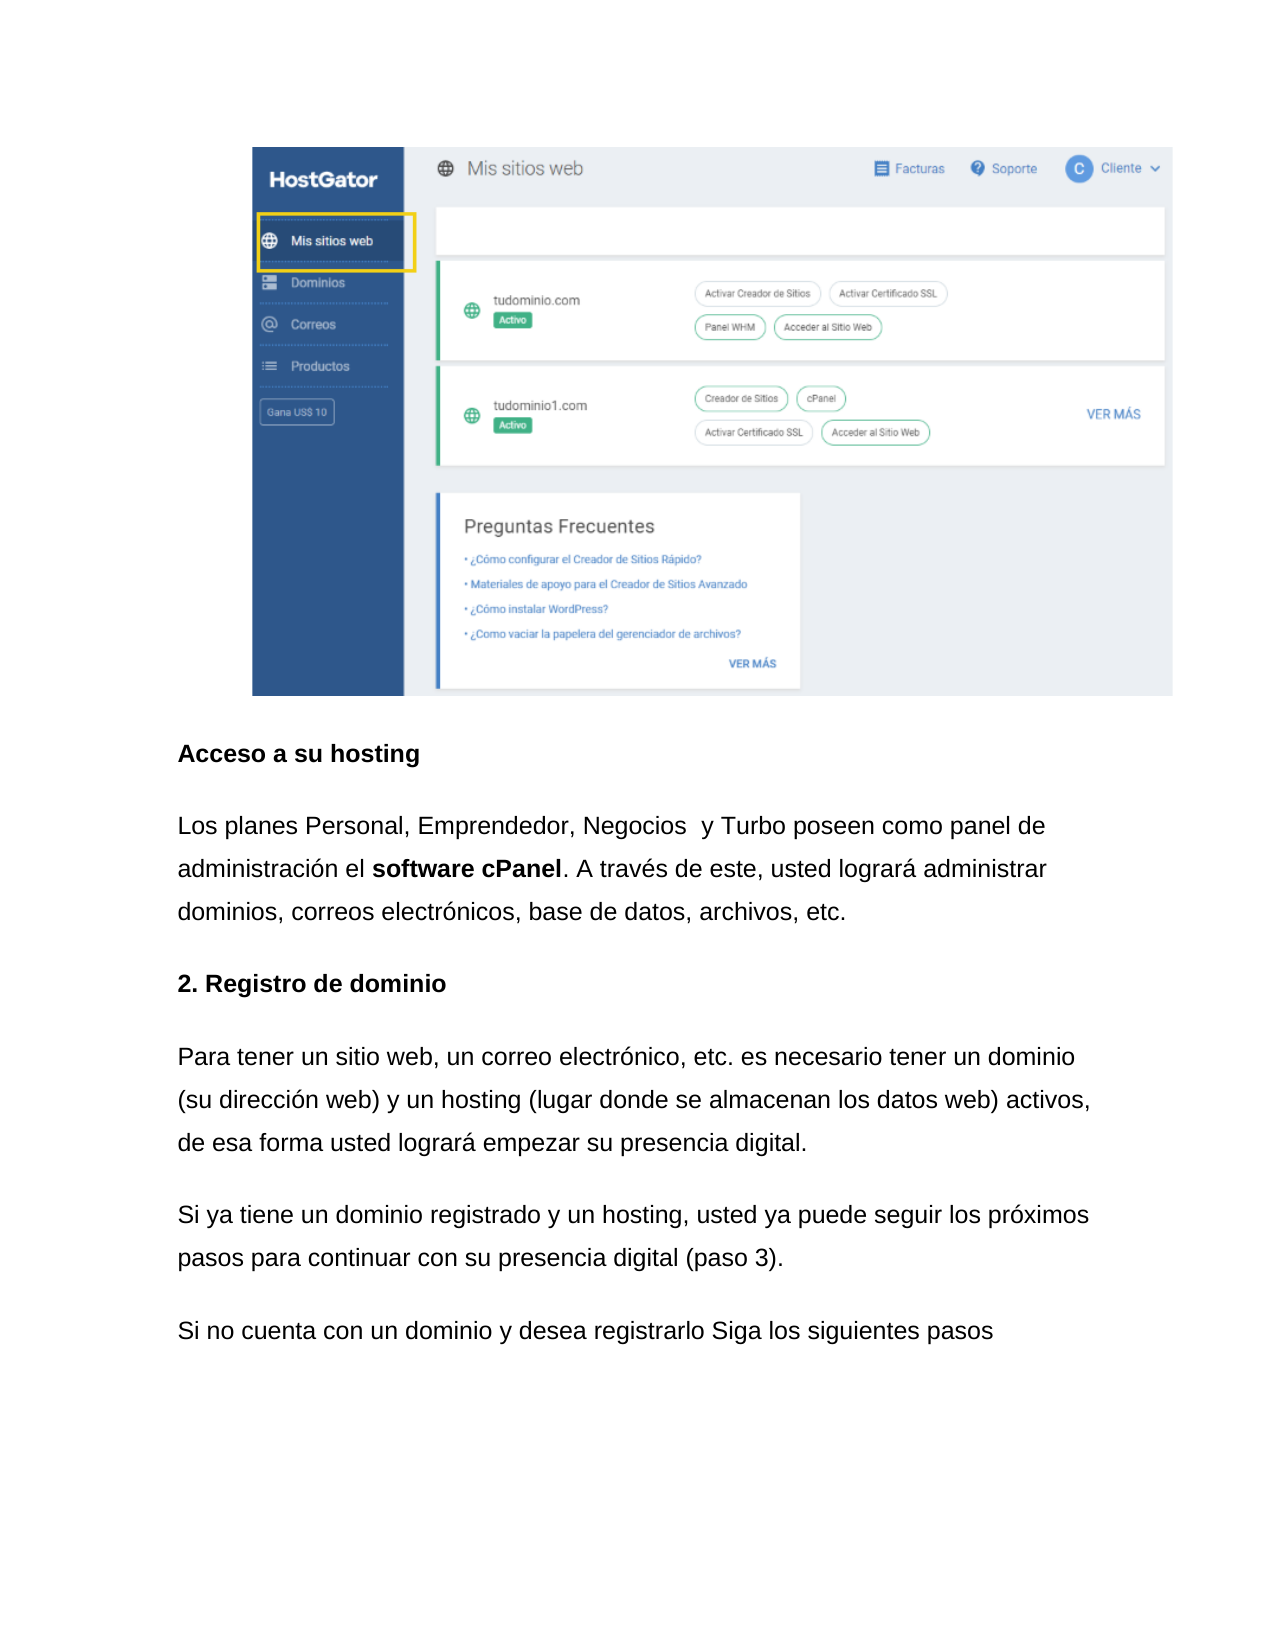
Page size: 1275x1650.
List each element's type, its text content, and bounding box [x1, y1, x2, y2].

subtitle 2. Registro de dominio [177, 969, 1098, 998]
text Si ya tiene un dominio registrado y un hosting, usted ya puede seguir los próximos pasos para continuar con su presencia digital (paso 3). [177, 1200, 1098, 1272]
text Los planes Personal, Emprendedor, Negocios y Turbo poseen como panel de administración el software cPanel. A través de este, usted logrará administrar dominios, correos electrónicos, base de datos, archivos, etc. [177, 811, 1098, 926]
subtitle Acceso a su hosting [177, 738, 1098, 767]
text Para tener un sitio web, un correo electrónico, etc. es necesario tener un dominio (su dirección web) y un hosting (lugar donde se almacenan los datos web) activos, de esa forma usted logrará empezar su presencia digital. [177, 1042, 1098, 1157]
picture [252, 147, 1173, 696]
text Si no cuenta con un dominio y desea registrarlo Siga los siguientes pasos [177, 1316, 1098, 1344]
